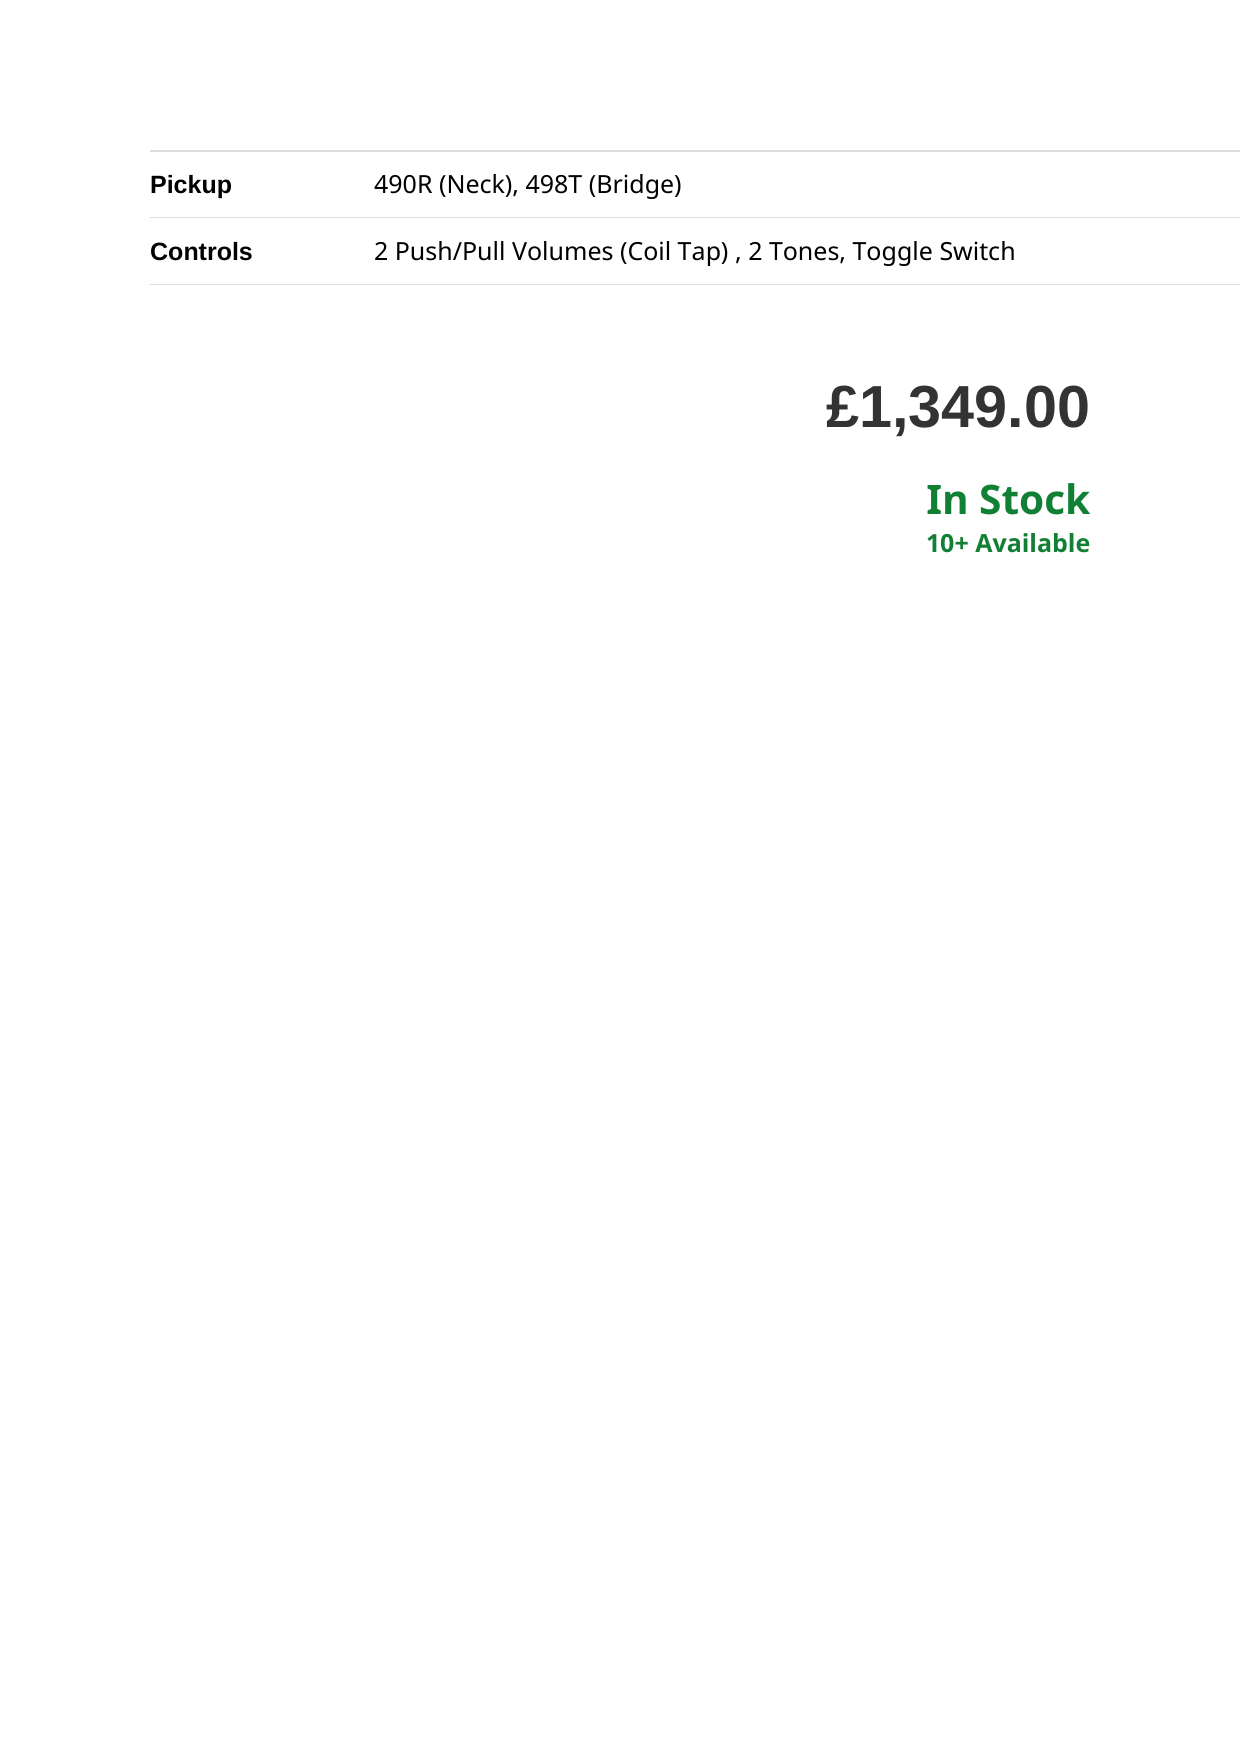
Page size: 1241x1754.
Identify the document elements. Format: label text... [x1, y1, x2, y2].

text 10+ Available [150, 526, 1090, 560]
text £1,349.00 [150, 371, 1090, 439]
table_cell 490R (Neck), 498T (Bridge) [374, 152, 1240, 217]
table_cell 2 Push/Pull Volumes (Coil Tap) , 2 Tones, Toggle Switch [374, 218, 1240, 284]
table_cell Controls [150, 218, 374, 284]
text In Stock [150, 471, 1090, 526]
table_cell Pickup [150, 152, 374, 217]
